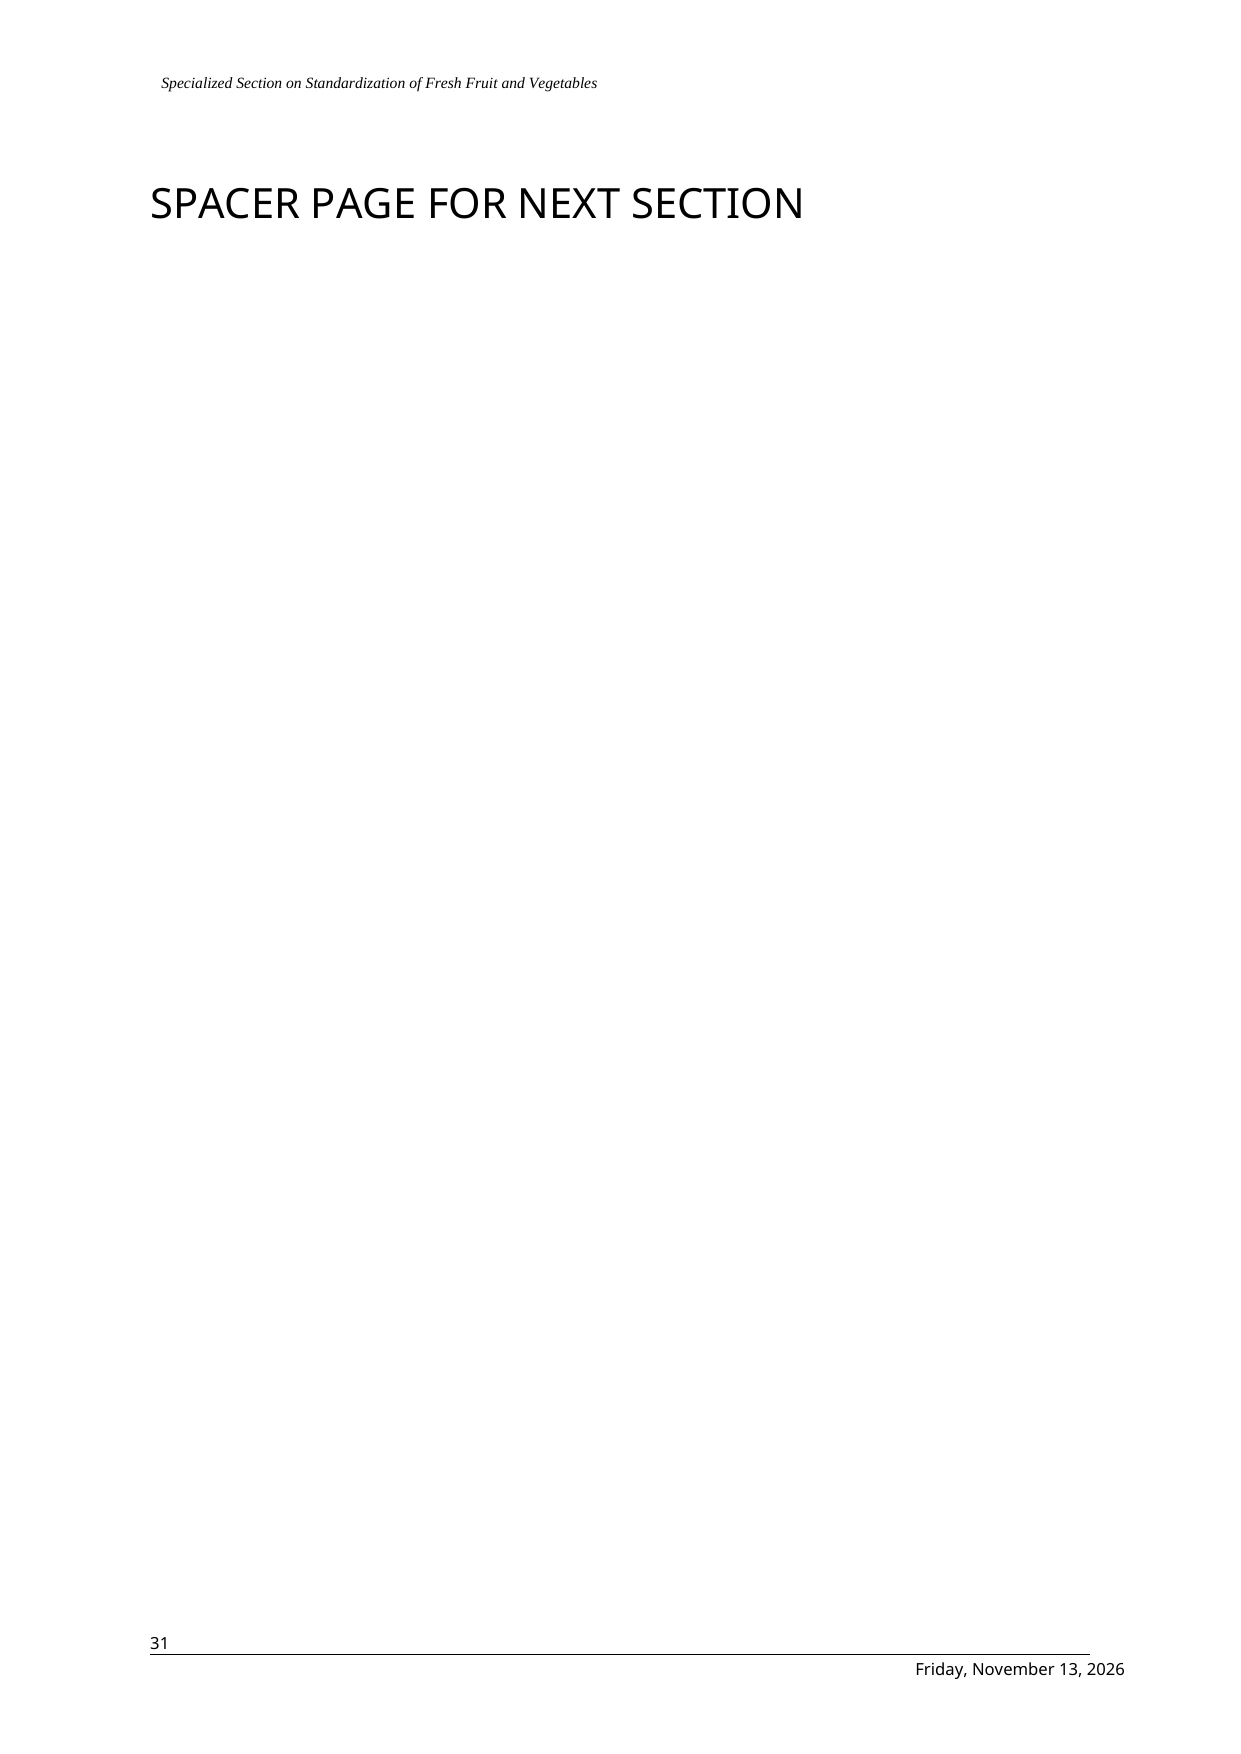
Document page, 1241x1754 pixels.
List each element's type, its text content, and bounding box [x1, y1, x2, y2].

text SPACER PAGE FOR NEXT SECTION [150, 174, 1090, 231]
